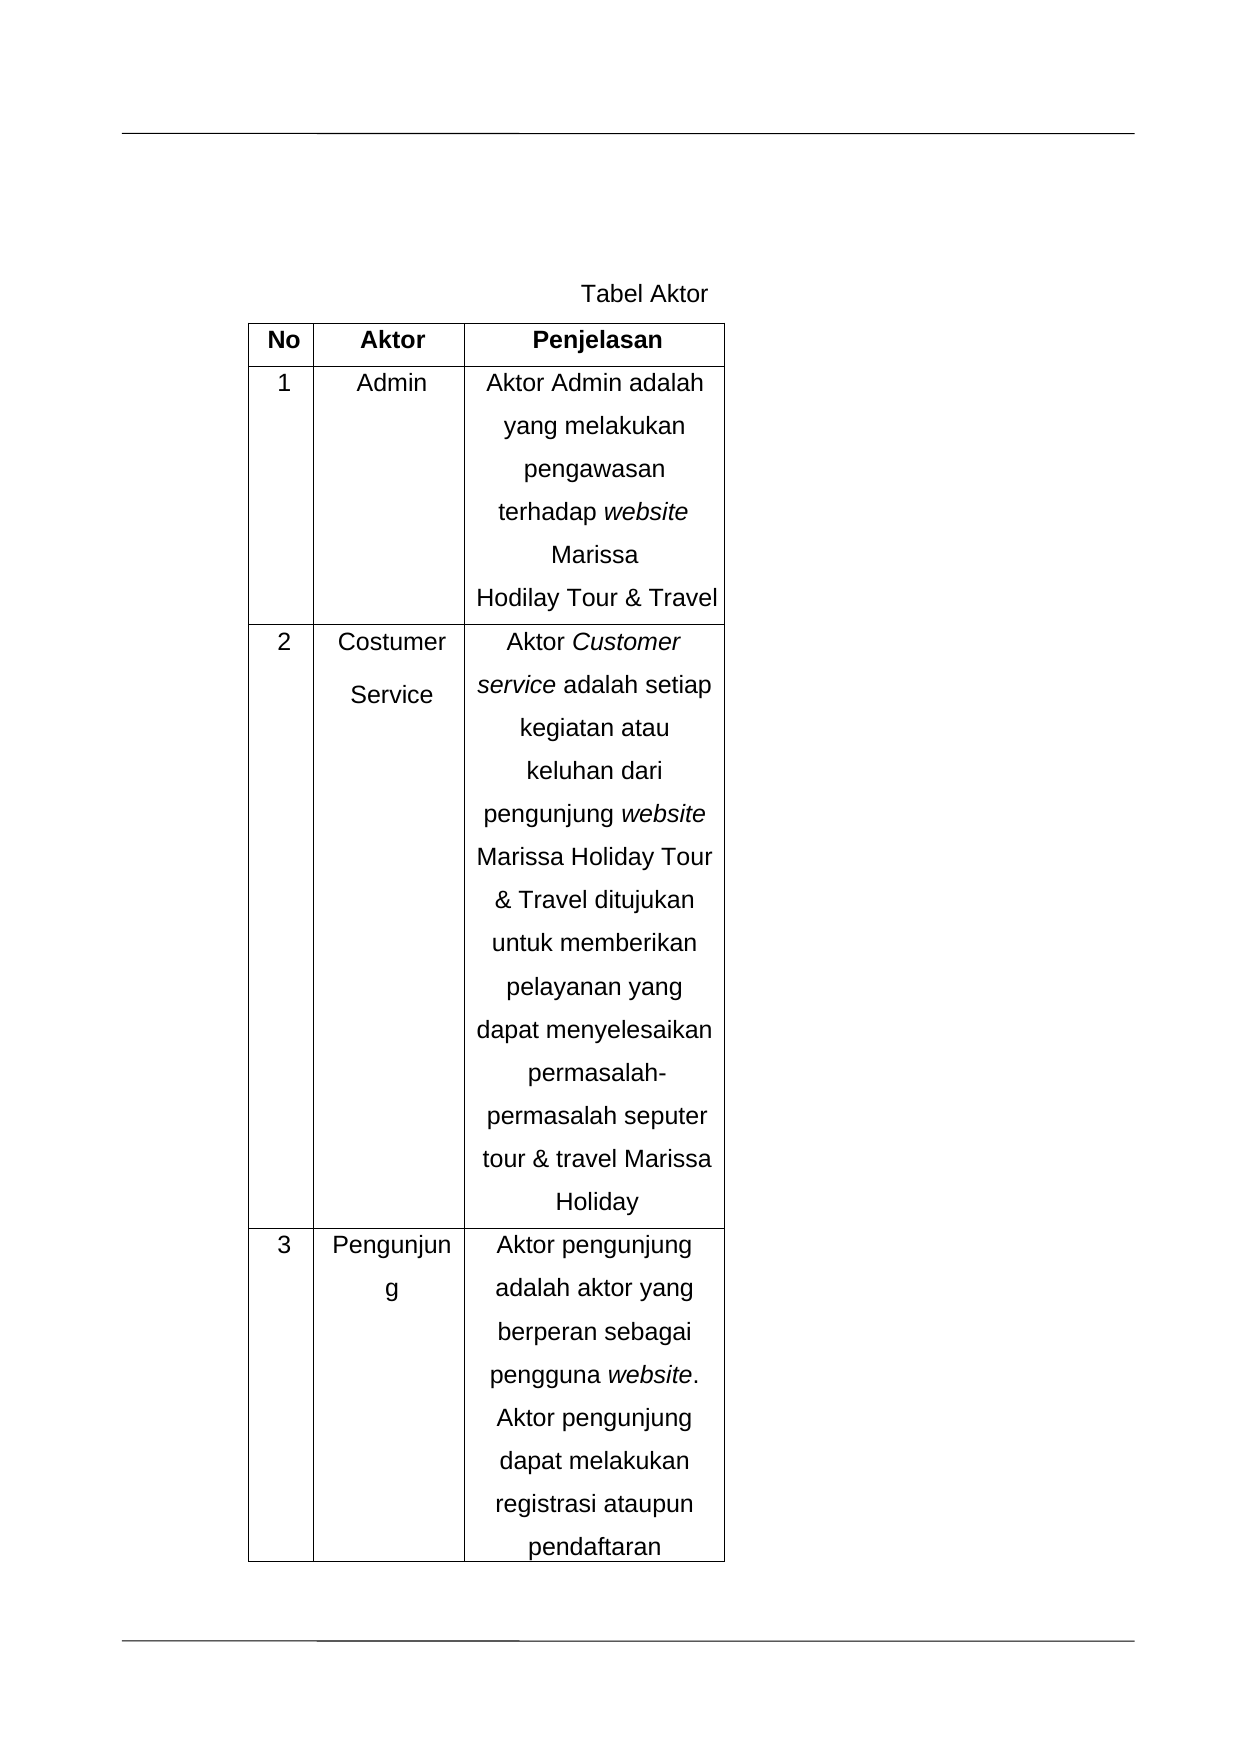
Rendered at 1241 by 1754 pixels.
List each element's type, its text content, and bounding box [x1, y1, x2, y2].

table_header Penjelasan [465, 324, 724, 366]
table_cell Aktor Admin adalah yang melakukan pengawasan terhadap website Marissa Hodilay Tour & Travel [465, 367, 724, 624]
table_cell 3 [249, 1229, 313, 1561]
table_header No [249, 324, 313, 366]
table_cell 1 [249, 367, 313, 624]
table_header Aktor [314, 324, 464, 366]
table_cell Costumer Service [314, 625, 464, 1228]
text Tabel Aktor [236, 279, 1053, 308]
table_cell Pengunjung [314, 1229, 464, 1561]
table_cell Aktor Customer service adalah setiap kegiatan atau keluhan dari pengunjung website Marissa Holiday Tour & Travel ditujukan untuk memberikan pelayanan yang dapat menyelesaikan permasalah-permasalah seputer tour & travel Marissa Holiday [465, 625, 724, 1228]
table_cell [465, 1229, 724, 1561]
table_cell Admin [314, 367, 464, 624]
table_cell 2 [249, 625, 313, 1228]
